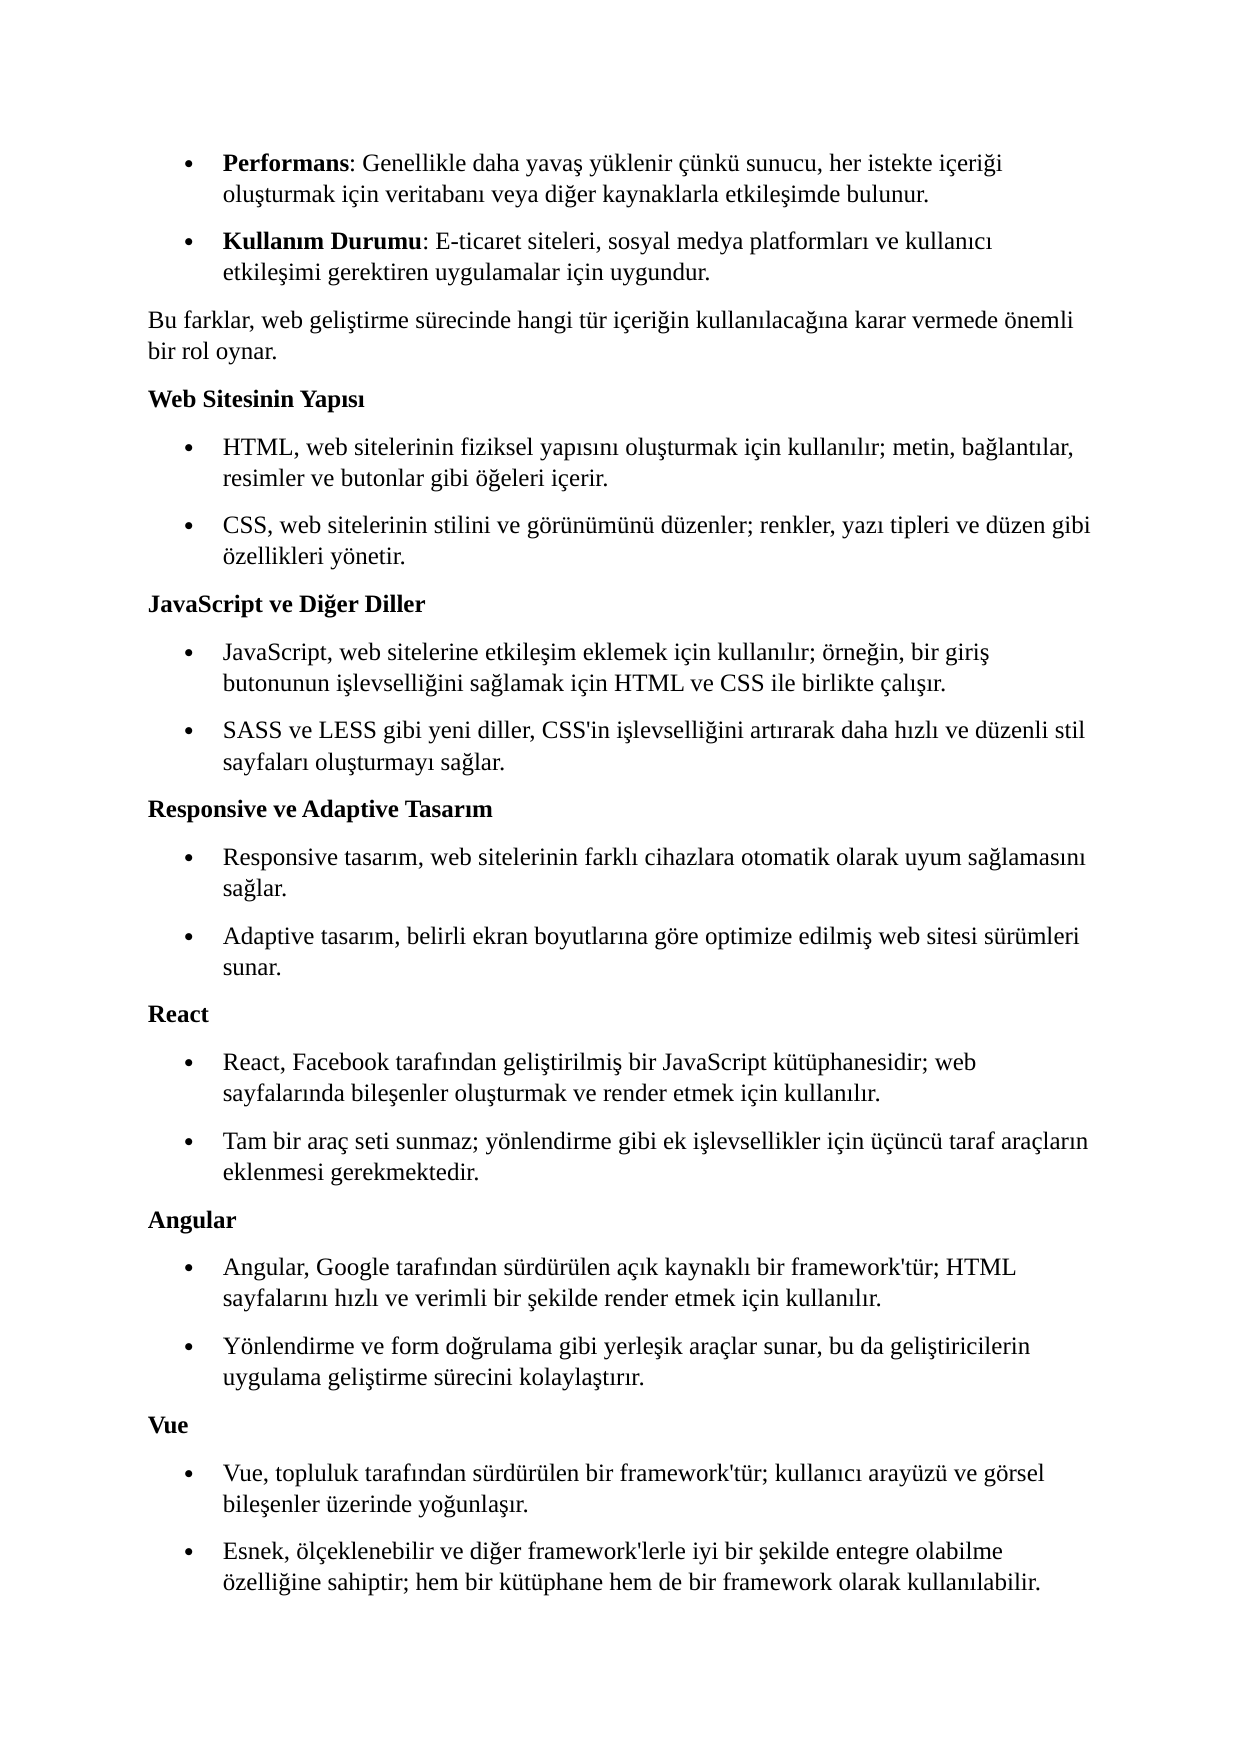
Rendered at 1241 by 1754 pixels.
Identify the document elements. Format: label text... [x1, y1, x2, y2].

text Web Sitesinin Yapısı [148, 384, 1093, 413]
text React [148, 999, 1093, 1028]
list Yönlendirme ve form doğrulama gibi yerleşik araçlar sunar, bu da geliştiricilerin uygulama geliştirme sürecini kolaylaştırır. [185, 1331, 1093, 1391]
list Vue, topluluk tarafından sürdürülen bir framework'tür; kullanıcı arayüzü ve görsel bileşenler üzerinde yoğunlaşır. [185, 1458, 1093, 1517]
text JavaScript ve Diğer Diller [148, 589, 1093, 618]
text Vue [148, 1410, 1093, 1439]
list JavaScript, web sitelerine etkileşim eklemek için kullanılır; örneğin, bir giriş butonunun işlevselliğini sağlamak için HTML ve CSS ile birlikte çalışır. [185, 637, 1093, 697]
list CSS, web sitelerinin stilini ve görünümünü düzenler; renkler, yazı tipleri ve düzen gibi özellikleri yönetir. [185, 510, 1093, 570]
list Tam bir araç seti sunmaz; yönlendirme gibi ek işlevsellikler için üçüncü taraf araçların eklenmesi gerekmektedir. [185, 1126, 1093, 1186]
list Angular, Google tarafından sürdürülen açık kaynaklı bir framework'tür; HTML sayfalarını hızlı ve verimli bir şekilde render etmek için kullanılır. [185, 1252, 1093, 1312]
list React, Facebook tarafından geliştirilmiş bir JavaScript kütüphanesidir; web sayfalarında bileşenler oluşturmak ve render etmek için kullanılır. [185, 1047, 1093, 1107]
list HTML, web sitelerinin fiziksel yapısını oluşturmak için kullanılır; metin, bağlantılar, resimler ve butonlar gibi öğeleri içerir. [185, 432, 1093, 491]
list Adaptive tasarım, belirli ekran boyutlarına göre optimize edilmiş web sitesi sürümleri sunar. [185, 921, 1093, 981]
text Bu farklar, web geliştirme sürecinde hangi tür içeriğin kullanılacağına karar vermede önemli bir rol oynar. [148, 305, 1093, 365]
text Responsive ve Adaptive Tasarım [148, 794, 1093, 823]
list Kullanım Durumu: E-ticaret siteleri, sosyal medya platformları ve kullanıcı etkileşimi gerektiren uygulamalar için uygundur. [185, 226, 1093, 286]
text Angular [148, 1205, 1093, 1233]
list SASS ve LESS gibi yeni diller, CSS'in işlevselliğini artırarak daha hızlı ve düzenli stil sayfaları oluşturmayı sağlar. [185, 716, 1093, 775]
list Esnek, ölçeklenebilir ve diğer framework'lerle iyi bir şekilde entegre olabilme özelliğine sahiptir; hem bir kütüphane hem de bir framework olarak kullanılabilir. [185, 1536, 1093, 1596]
list Performans: Genellikle daha yavaş yüklenir çünkü sunucu, her istekte içeriği oluşturmak için veritabanı veya diğer kaynaklarla etkileşimde bulunur. [185, 148, 1093, 207]
list Responsive tasarım, web sitelerinin farklı cihazlara otomatik olarak uyum sağlamasını sağlar. [185, 842, 1093, 902]
